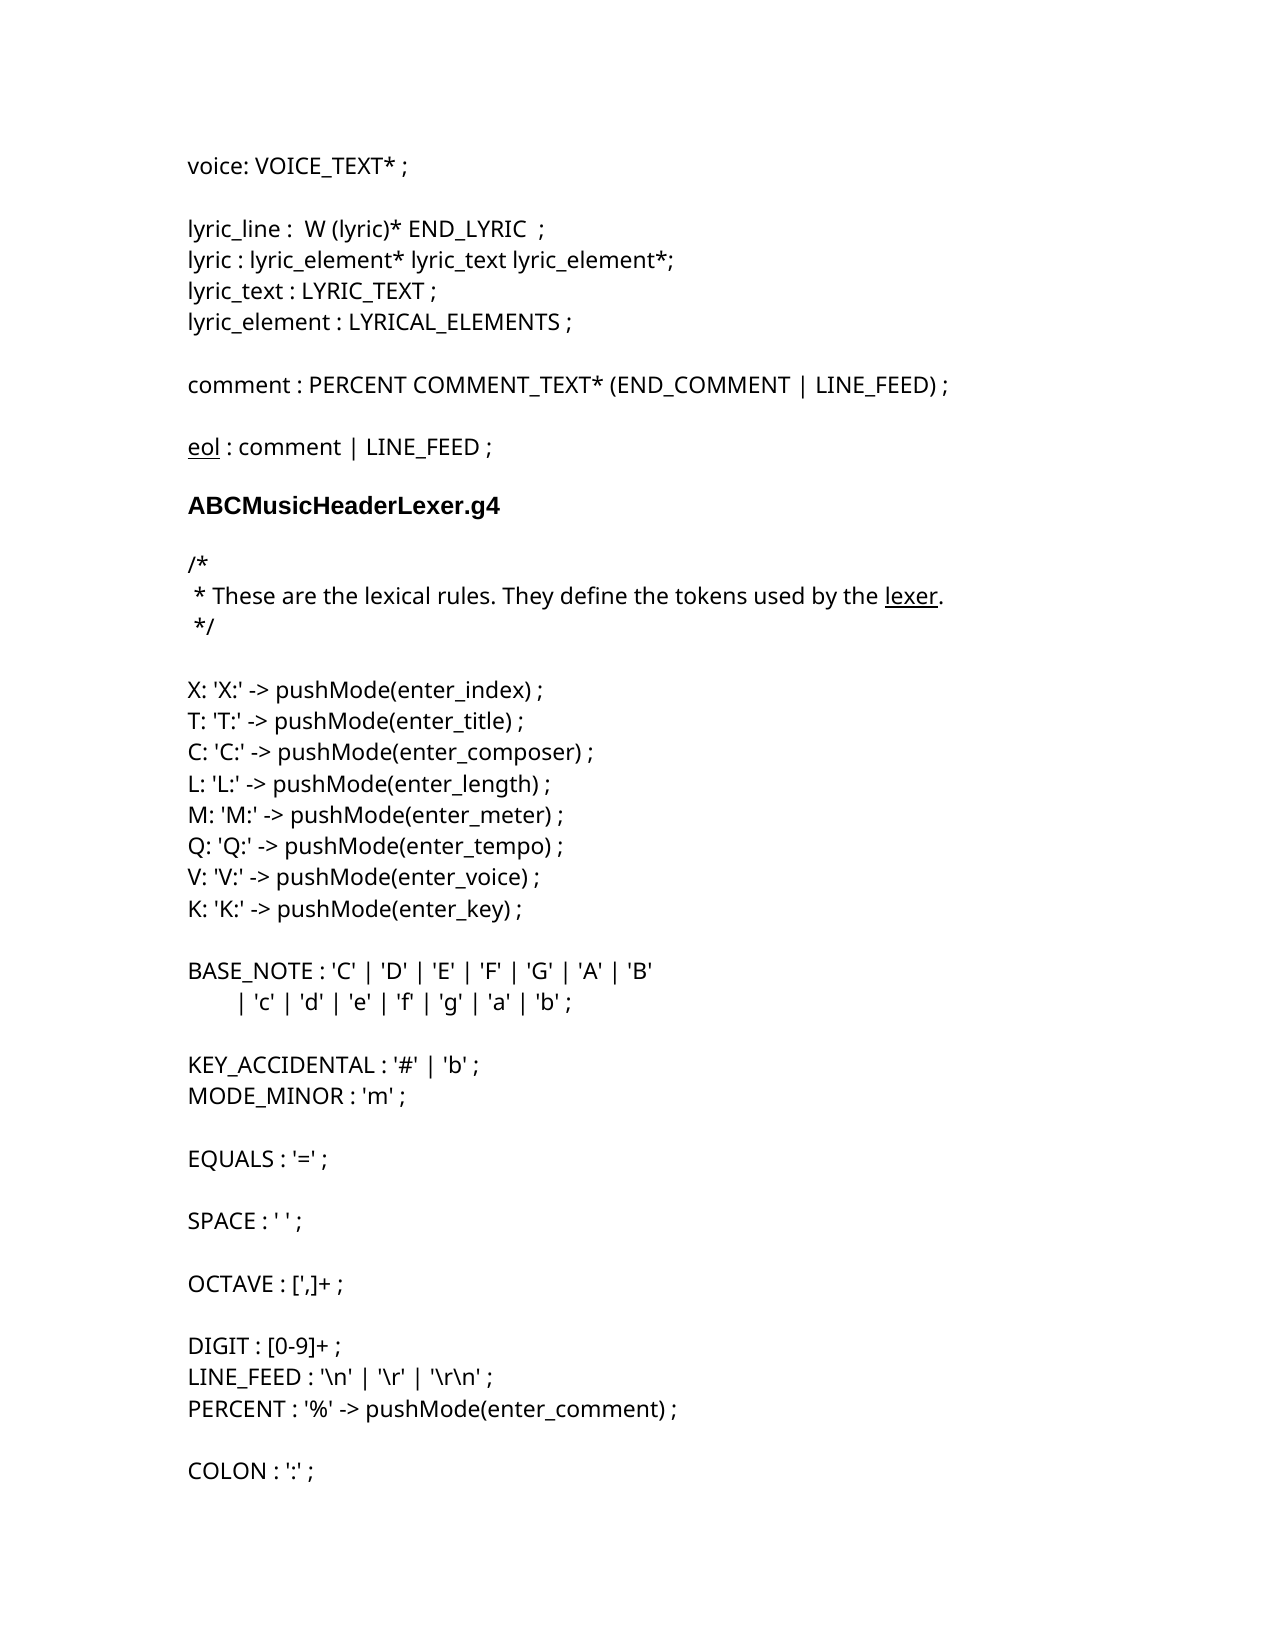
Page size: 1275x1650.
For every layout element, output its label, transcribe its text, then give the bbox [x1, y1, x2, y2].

text * These are the lexical rules. They define the tokens used by the lexer. [187, 580, 1087, 611]
text /* [187, 549, 1087, 580]
text MODE_MINOR : 'm' ; [187, 1080, 1087, 1111]
text C: 'C:' -> pushMode(enter_composer) ; [187, 736, 1087, 767]
text V: 'V:' -> pushMode(enter_voice) ; [187, 861, 1087, 892]
text comment : PERCENT COMMENT_TEXT* (END_COMMENT | LINE_FEED) ; [187, 369, 1087, 400]
text voice: VOICE_TEXT* ; [187, 150, 1087, 181]
text M: 'M:' -> pushMode(enter_meter) ; [187, 799, 1087, 830]
text COLON : ':' ; [187, 1455, 1087, 1486]
text EQUALS : '=' ; [187, 1142, 1087, 1174]
text LINE_FEED : '\n' | '\r' | '\r\n' ; [187, 1361, 1087, 1392]
text SPACE : ' ' ; [187, 1205, 1087, 1236]
text PERCENT : '%' -> pushMode(enter_comment) ; [187, 1392, 1087, 1424]
text X: 'X:' -> pushMode(enter_index) ; [187, 674, 1087, 705]
text Q: 'Q:' -> pushMode(enter_tempo) ; [187, 830, 1087, 861]
text BASE_NOTE : 'C' | 'D' | 'E' | 'F' | 'G' | 'A' | 'B' [187, 955, 1087, 986]
text K: 'K:' -> pushMode(enter_key) ; [187, 892, 1087, 924]
text T: 'T:' -> pushMode(enter_title) ; [187, 705, 1087, 736]
text KEY_ACCIDENTAL : '#' | 'b' ; [187, 1049, 1087, 1080]
text OCTAVE : [',]+ ; [187, 1267, 1087, 1299]
text lyric_text : LYRIC_TEXT ; [187, 275, 1087, 306]
text ABCMusicHeaderLexer.g4 [187, 491, 1087, 520]
text L: 'L:' -> pushMode(enter_length) ; [187, 767, 1087, 799]
text lyric : lyric_element* lyric_text lyric_element*; [187, 244, 1087, 275]
text | 'c' | 'd' | 'e' | 'f' | 'g' | 'a' | 'b' ; [187, 986, 1087, 1017]
text eol : comment | LINE_FEED ; [187, 431, 1087, 462]
text lyric_element : LYRICAL_ELEMENTS ; [187, 306, 1087, 337]
text */ [187, 611, 1087, 642]
text DIGIT : [0-9]+ ; [187, 1330, 1087, 1361]
text lyric_line : W (lyric)* END_LYRIC ; [187, 212, 1087, 244]
